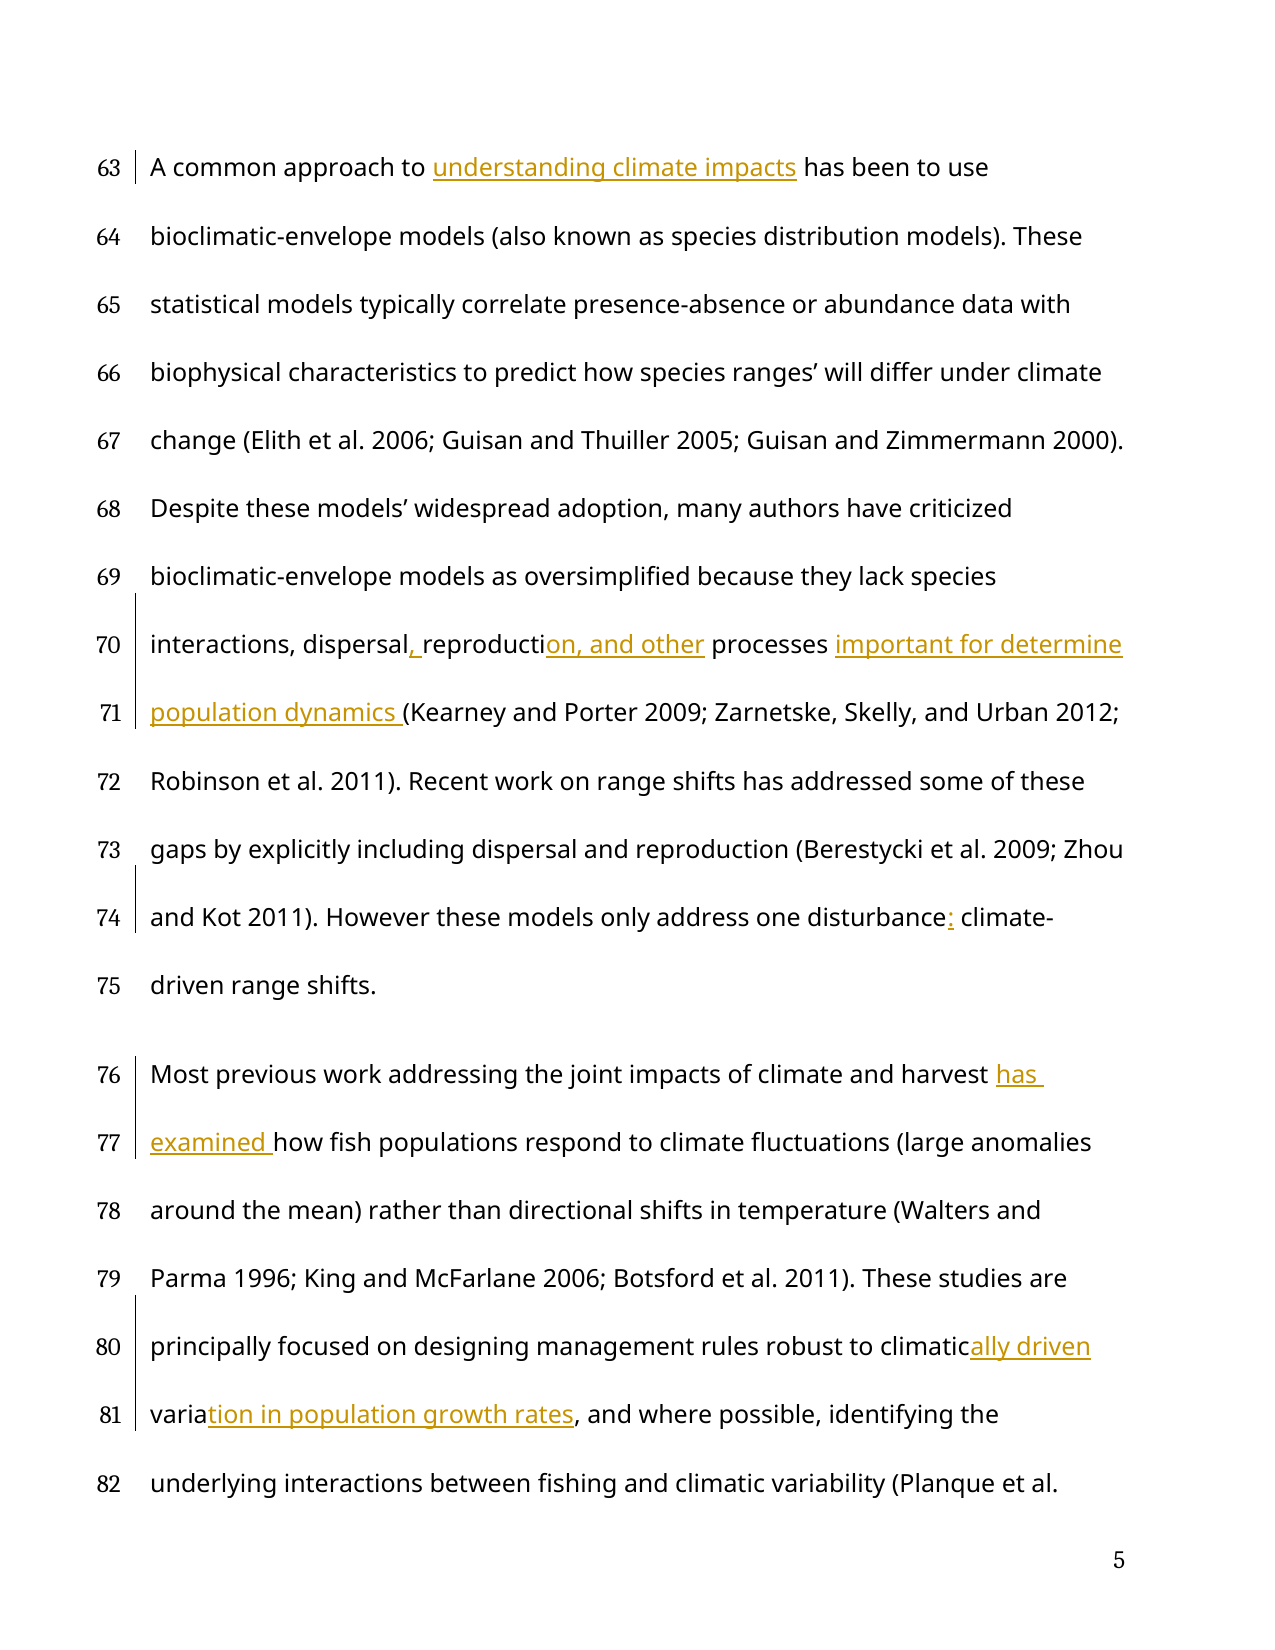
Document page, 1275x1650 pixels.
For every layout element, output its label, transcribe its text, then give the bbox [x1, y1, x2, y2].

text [150, 1056, 1125, 1499]
text A common approach to has been to use bioclimatic-envelope models (also known as species distribution models). These statistical models typically correlate presence-absence or abundance data with biophysical characteristics to predict how species ranges’ will differ under climate change (Elith et al. 2006; Guisan and Thuiller 2005; Guisan and Zimmermann 2000). Despite these models’ widespread adoption, many authors have criticized bioclimatic-envelope models as oversimplified because they lack species interactions, dispersalreproducti processes (Kearney and Porter 2009; Zarnetske, Skelly, and Urban 2012; Robinson et al. 2011). Recent work on range shifts has addressed some of these gaps by explicitly including dispersal and reproduction (Berestycki et al. 2009; Zhou and Kot 2011). However these models only address one disturbance climate-driven range shifts. [150, 150, 1125, 1002]
